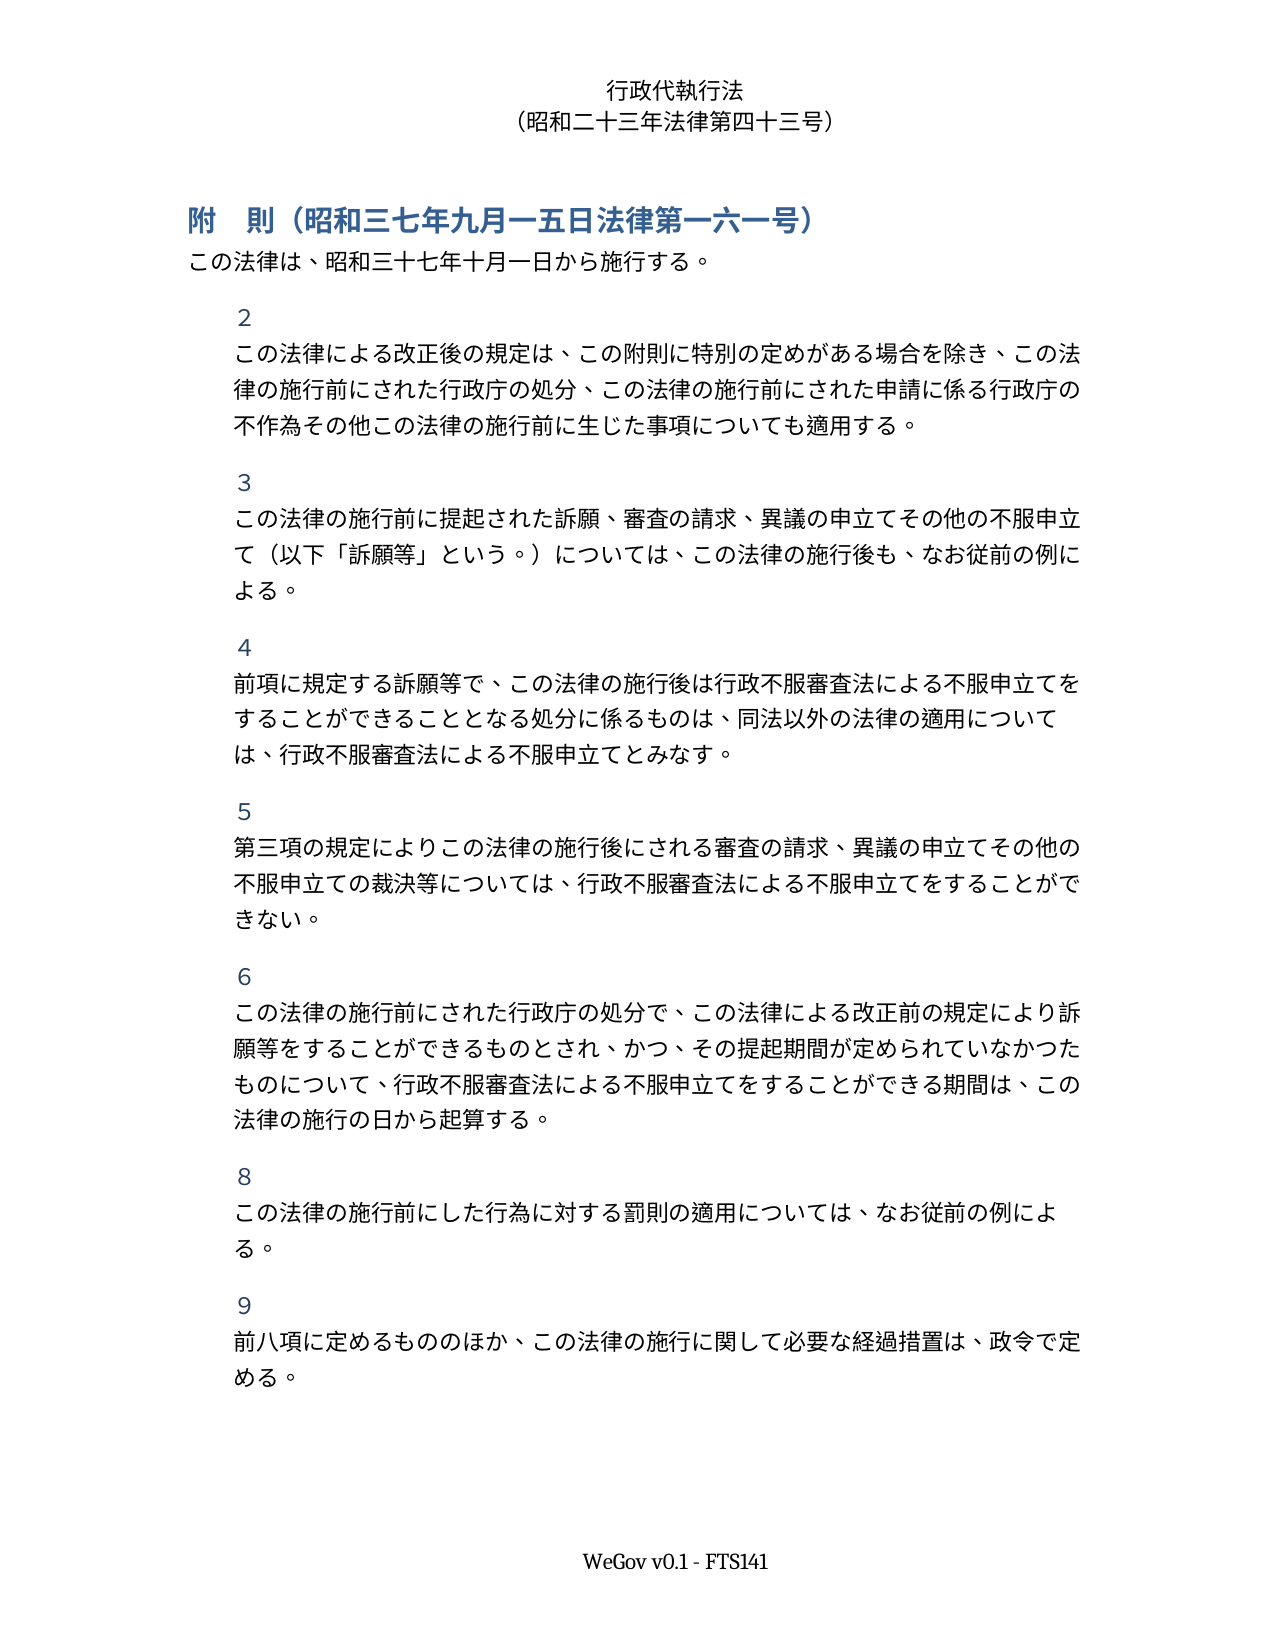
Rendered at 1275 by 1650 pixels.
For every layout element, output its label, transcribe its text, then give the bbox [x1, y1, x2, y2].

text この法律による改正後の規定は、この附則に特別の定めがある場合を除き、この法律の施行前にされた行政庁の処分、この法律の施行前にされた申請に係る行政庁の不作為その他この法律の施行前に生じた事項についても適用する。 [233, 338, 1087, 441]
subtitle 附 則（昭和三七年九月一五日法律第一六一号） [187, 200, 1087, 240]
subtitle ９ [233, 1290, 1087, 1321]
text 前項に規定する訴願等で、この法律の施行後は行政不服審査法による不服申立てをすることができることとなる処分に係るものは、同法以外の法律の適用については、行政不服審査法による不服申立てとみなす。 [233, 667, 1087, 771]
text この法律の施行前にした行為に対する罰則の適用については、なお従前の例による。 [233, 1197, 1087, 1264]
subtitle ８ [233, 1161, 1087, 1192]
text この法律は、昭和三十七年十月一日から施行する。 [187, 246, 1087, 277]
text この法律の施行前にされた行政庁の処分で、この法律による改正前の規定により訴願等をすることができるものとされ、かつ、その提起期間が定められていなかつたものについて、行政不服審査法による不服申立てをすることができる期間は、この法律の施行の日から起算する。 [233, 997, 1087, 1136]
text この法律の施行前に提起された訴願、審査の請求、異議の申立てその他の不服申立て（以下「訴願等」という。）については、この法律の施行後も、なお従前の例による。 [233, 503, 1087, 606]
subtitle ３ [233, 467, 1087, 498]
subtitle ４ [233, 632, 1087, 663]
subtitle ６ [233, 961, 1087, 992]
text 前八項に定めるもののほか、この法律の施行に関して必要な経過措置は、政令で定める。 [233, 1326, 1087, 1393]
text 第三項の規定によりこの法律の施行後にされる審査の請求、異議の申立てその他の不服申立ての裁決等については、行政不服審査法による不服申立てをすることができない。 [233, 832, 1087, 935]
subtitle ５ [233, 796, 1087, 827]
subtitle ２ [233, 302, 1087, 334]
